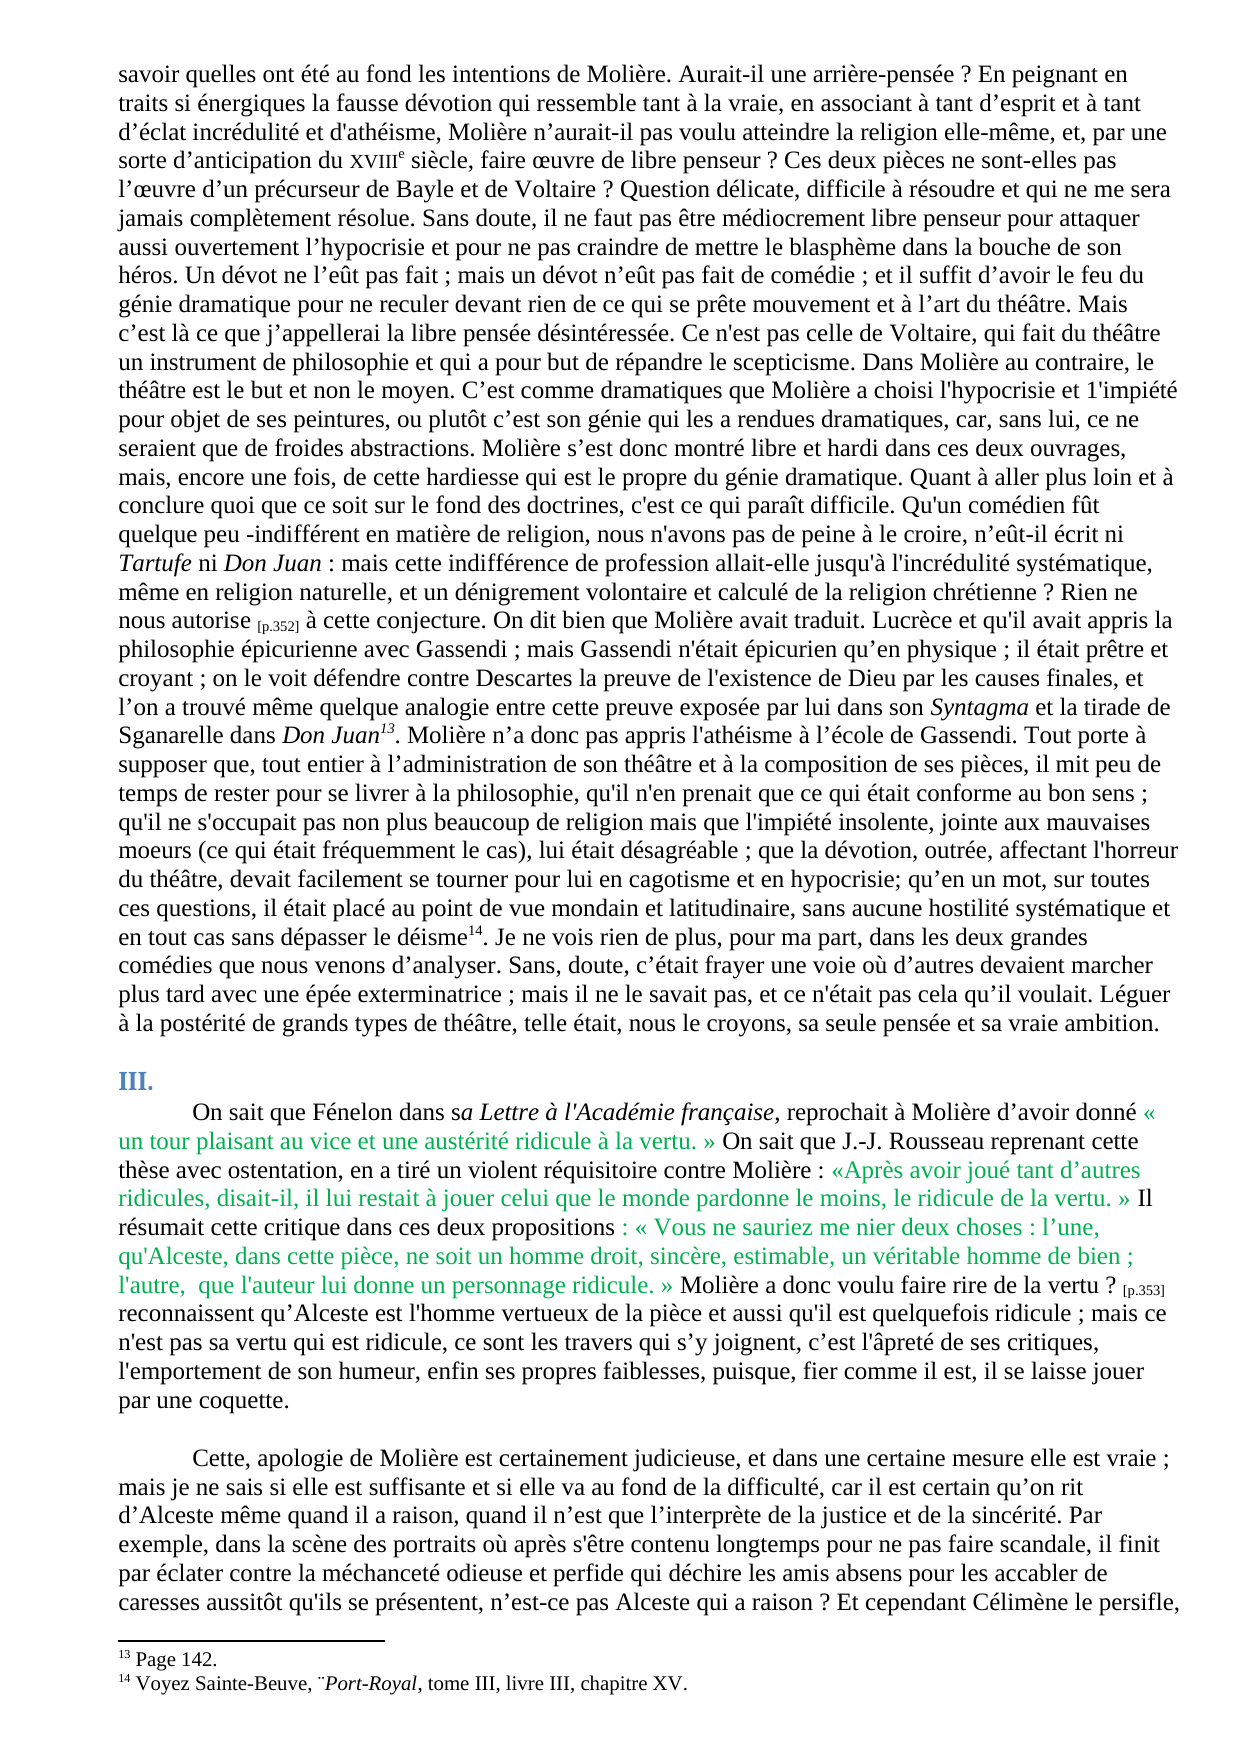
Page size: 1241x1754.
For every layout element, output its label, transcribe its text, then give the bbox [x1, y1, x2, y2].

subtitle III. [118, 1066, 1181, 1097]
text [118, 1443, 1181, 1615]
text On sait que Fénelon dans sa Lettre à l'Académie française, reprochait à Molière d’avoir donné « un tour plaisant au vice et une austérité ridicule à la vertu. » On sait que J.-J. Rousseau reprenant cette thèse avec ostentation, en a tiré un violent réquisitoire contre Molière : «Après avoir joué tant d’autres ridicules, disait-il, il lui restait à jouer celui que le monde pardonne le moins, le ridicule de la vertu. » Il résumait cette critique dans ces deux propositions : « Vous ne sauriez me nier deux choses : l’une, qu'Alceste, dans cette pièce, ne soit un homme droit, sincère, estimable, un véritable homme de bien ; l'autre, que l'auteur lui donne un personnage ridicule. » Molière a donc voulu faire rire de la vertu ? [p.353] reconnaissent qu’Alceste est l'homme vertueux de la pièce et aussi qu'il est quelquefois ridicule ; mais ce n'est pas sa vertu qui est ridicule, ce sont les travers qui s’y joignent, c’est l'âpreté de ses critiques, l'emportement de son humeur, enfin ses propres faiblesses, puisque, fier comme il est, il se laisse jouer par une coquette. [118, 1097, 1181, 1413]
